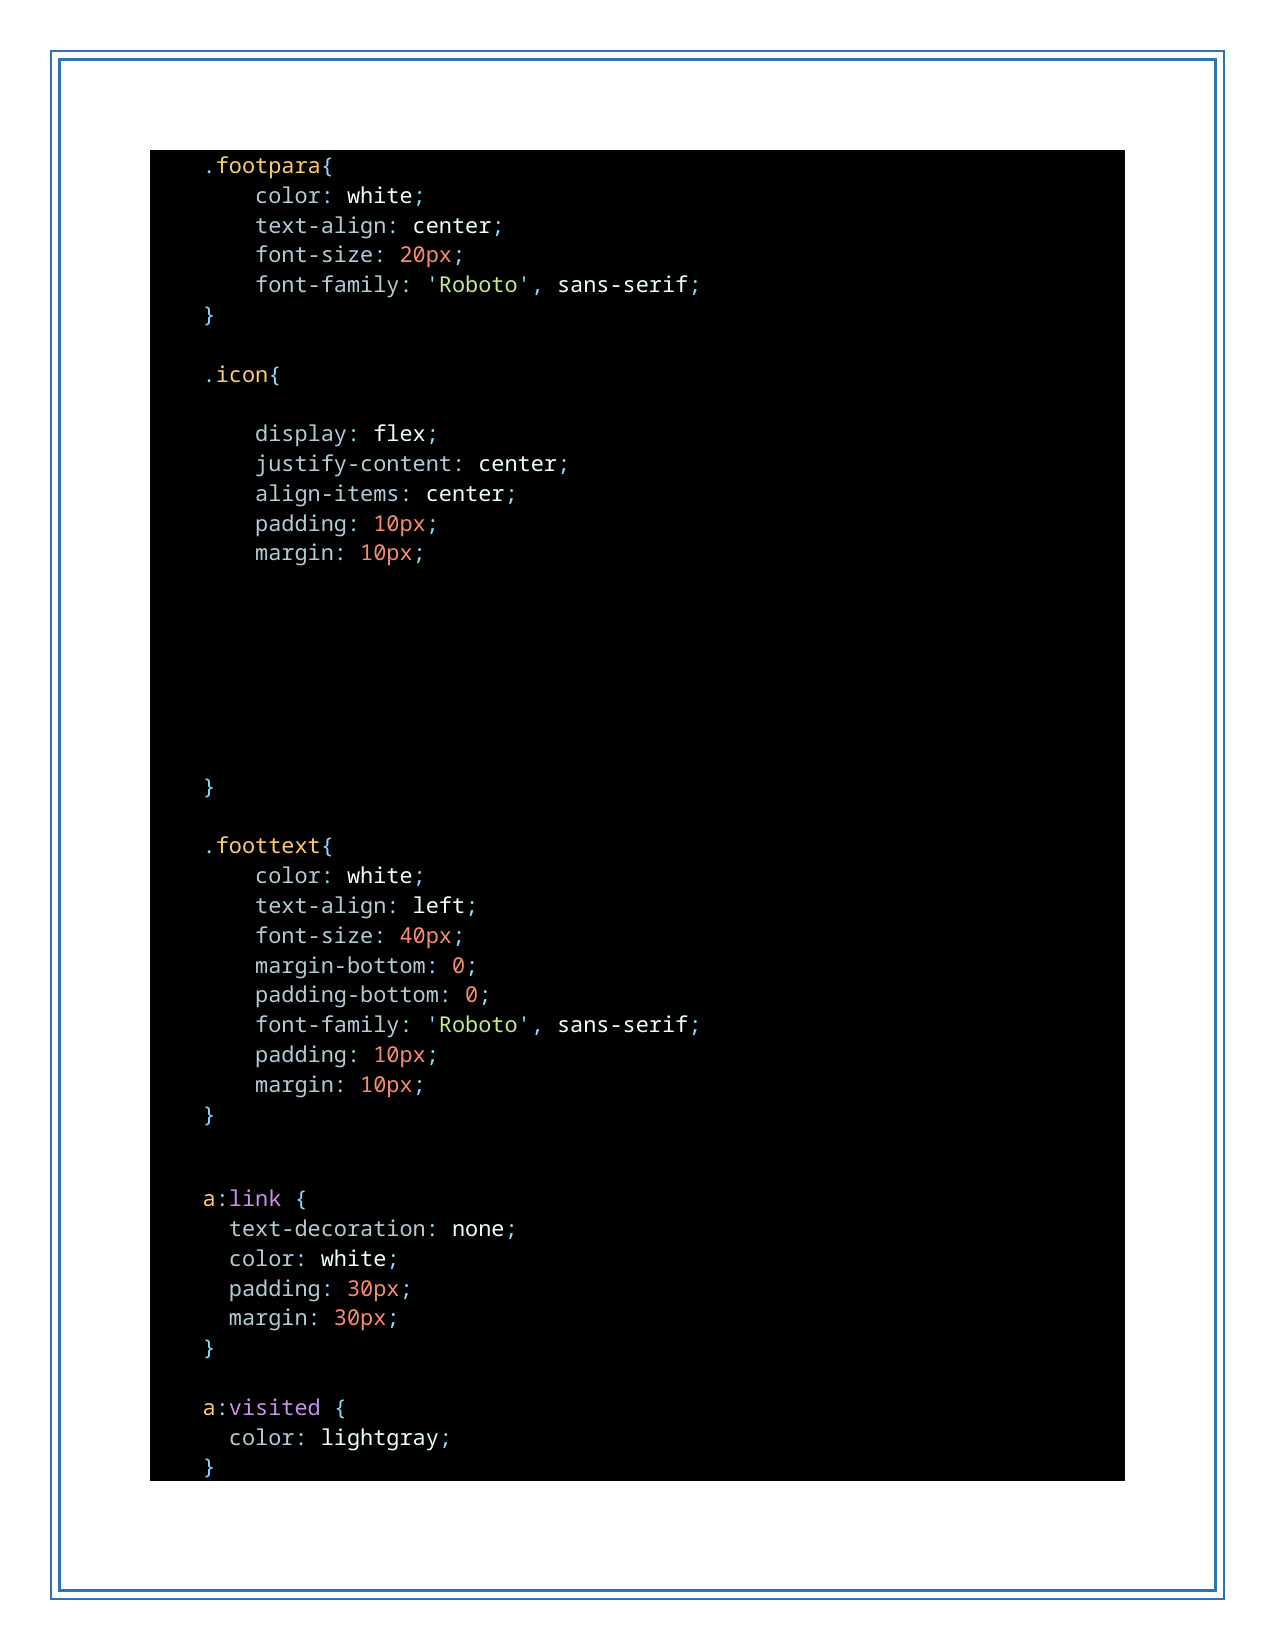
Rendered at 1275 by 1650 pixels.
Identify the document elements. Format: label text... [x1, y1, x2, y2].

text .icon{ [150, 358, 1125, 388]
text justify-content: center; [150, 448, 1125, 478]
text } [150, 1098, 1125, 1128]
text padding: 10px; [150, 1039, 1125, 1069]
text color: white; [150, 860, 1125, 890]
text margin-bottom: 0; [150, 949, 1125, 979]
text display: flex; [150, 418, 1125, 448]
text font-family: 'Roboto', sans-serif; [150, 1009, 1125, 1039]
text } [150, 1451, 1125, 1481]
text color: white; [150, 180, 1125, 209]
text font-family: 'Roboto', sans-serif; [150, 269, 1125, 299]
text font-size: 40px; [150, 920, 1125, 949]
text color: white; [150, 1243, 1125, 1272]
text } [150, 1332, 1125, 1362]
text margin: 10px; [150, 537, 1125, 567]
text color: lightgray; [150, 1421, 1125, 1451]
text align-items: center; [150, 478, 1125, 507]
text padding: 30px; [150, 1272, 1125, 1302]
text a:visited { [150, 1392, 1125, 1421]
text padding: 10px; [150, 507, 1125, 537]
text text-align: center; [150, 209, 1125, 239]
text padding-bottom: 0; [150, 979, 1125, 1009]
text } [150, 299, 1125, 329]
text text-align: left; [150, 890, 1125, 920]
text a:link { [150, 1183, 1125, 1213]
text font-size: 20px; [150, 239, 1125, 269]
text text-decoration: none; [150, 1213, 1125, 1243]
text .foottext{ [150, 830, 1125, 860]
text margin: 30px; [150, 1302, 1125, 1332]
text .footpara{ [150, 150, 1125, 180]
text } [150, 771, 1125, 801]
text margin: 10px; [150, 1069, 1125, 1098]
